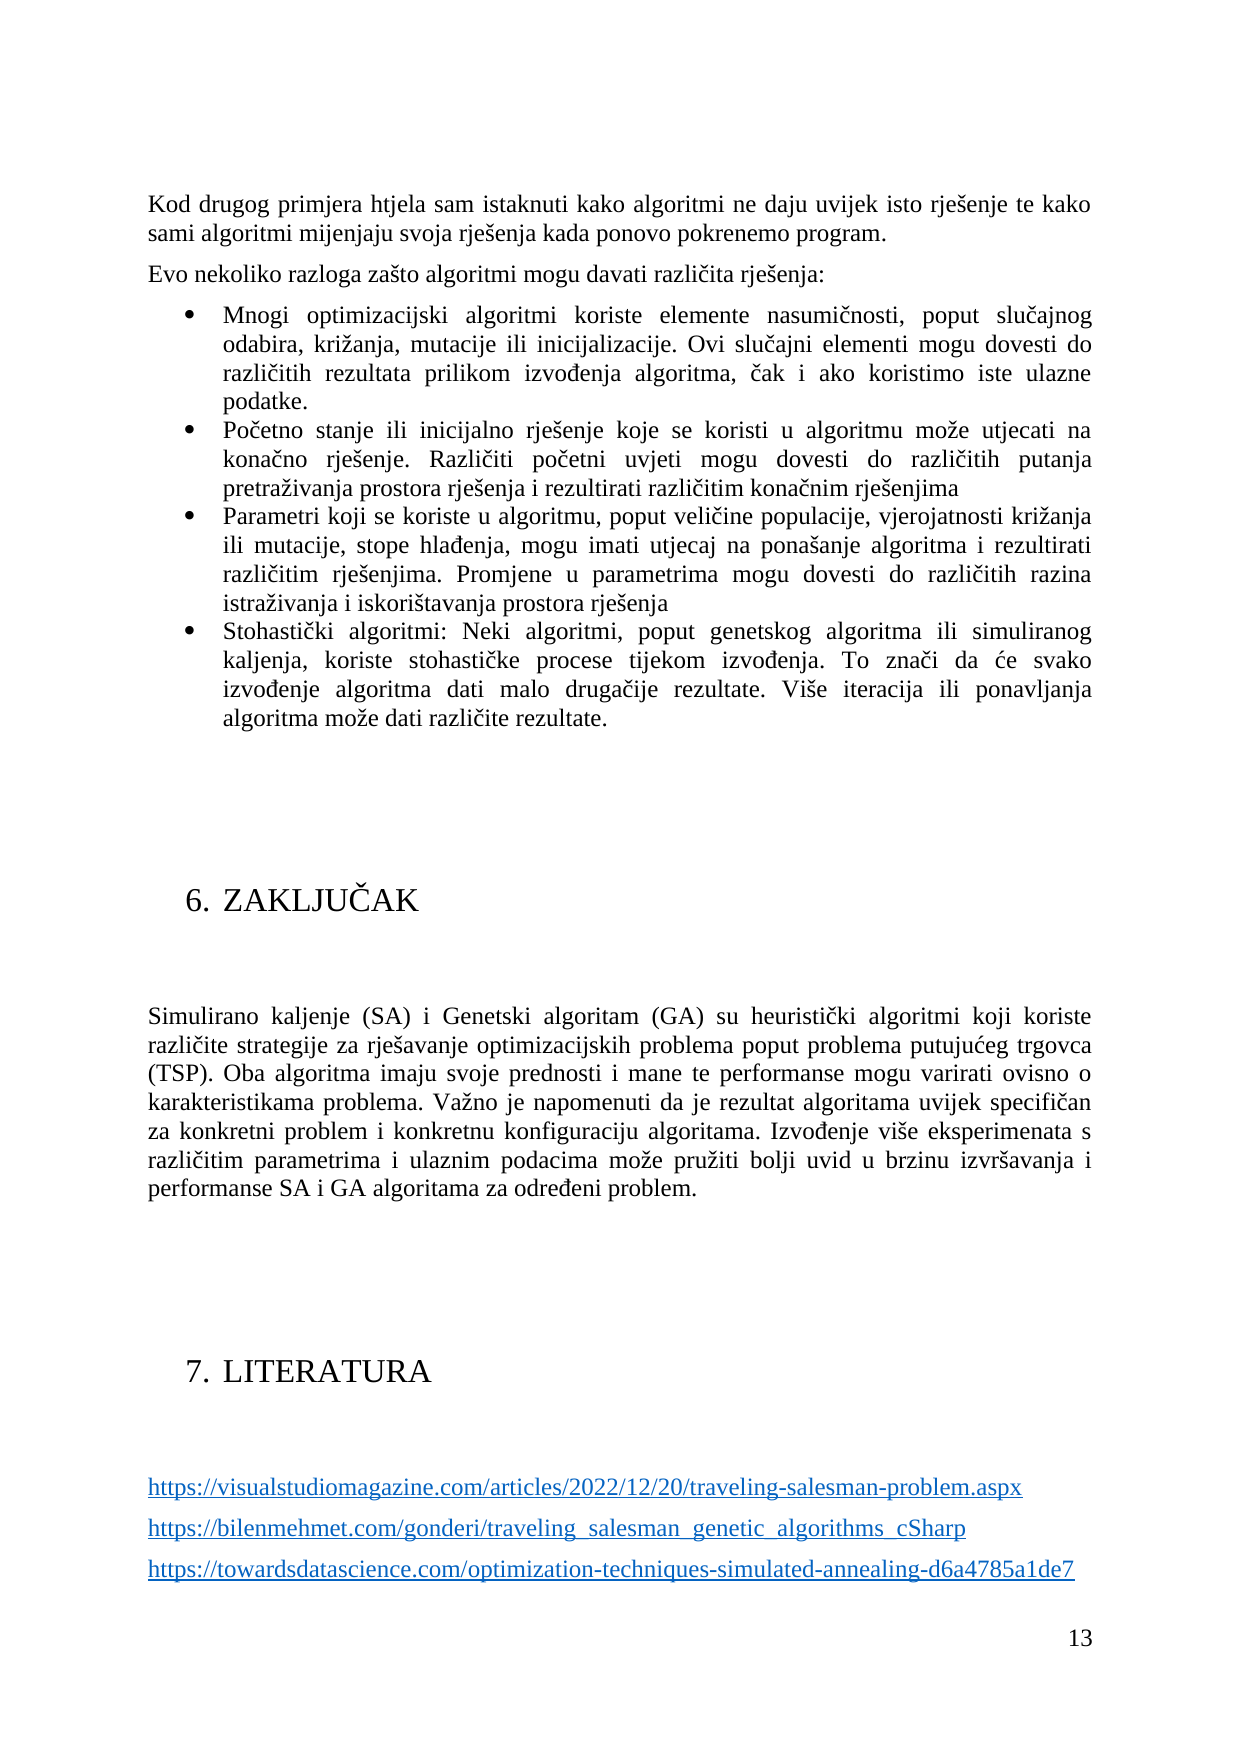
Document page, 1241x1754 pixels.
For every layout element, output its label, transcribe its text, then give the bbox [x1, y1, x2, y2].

list Stohastički algoritmi: Neki algoritmi, poput genetskog algoritma ili simuliranog kaljenja, koriste stohastičke procese tijekom izvođenja. To znači da će svako izvođenje algoritma dati malo drugačije rezultate. Više iteracija ili ponavljanja algoritma može dati različite rezultate. [185, 616, 1093, 731]
text https://towardsdatascience.com/optimization-techniques-simulated-annealing-d6a4785a1de7 [148, 1554, 1093, 1583]
subtitle LITERATURA [185, 1351, 1093, 1389]
list Mnogi optimizacijski algoritmi koriste elemente nasumičnosti, poput slučajnog odabira, križanja, mutacije ili inicijalizacije. Ovi slučajni elementi mogu dovesti do različitih rezultata prilikom izvođenja algoritma, čak i ako koristimo iste ulazne podatke. [185, 300, 1093, 415]
text Kod drugog primjera htjela sam istaknuti kako algoritmi ne daju uvijek isto rješenje te kako sami algoritmi mijenjaju svoja rješenja kada ponovo pokrenemo program. [148, 189, 1093, 246]
text https://bilenmehmet.com/gonderi/traveling_salesman_genetic_algorithms_cSharp [148, 1513, 1093, 1542]
subtitle ZAKLJUČAK [185, 880, 1093, 918]
text https://visualstudiomagazine.com/articles/2022/12/20/traveling-salesman-problem.aspx [148, 1472, 1093, 1501]
text Simulirano kaljenje (SA) i Genetski algoritam (GA) su heuristički algoritmi koji koriste različite strategije za rješavanje optimizacijskih problema poput problema putujućeg trgovca (TSP). Oba algoritma imaju svoje prednosti i mane te performanse mogu varirati ovisno o karakteristikama problema. Važno je napomenuti da je rezultat algoritama uvijek specifičan za konkretni problem i konkretnu konfiguraciju algoritama. Izvođenje više eksperimenata s različitim parametrima i ulaznim podacima može pružiti bolji uvid u brzinu izvršavanja i performanse SA i GA algoritama za određeni problem. [148, 1001, 1093, 1202]
text Evo nekoliko razloga zašto algoritmi mogu davati različita rješenja: [148, 259, 1093, 288]
list Početno stanje ili inicijalno rješenje koje se koristi u algoritmu može utjecati na konačno rješenje. Različiti početni uvjeti mogu dovesti do različitih putanja pretraživanja prostora rješenja i rezultirati različitim konačnim rješenjima [185, 415, 1093, 501]
list Parametri koji se koriste u algoritmu, poput veličine populacije, vjerojatnosti križanja ili mutacije, stope hlađenja, mogu imati utjecaj na ponašanje algoritma i rezultirati različitim rješenjima. Promjene u parametrima mogu dovesti do različitih razina istraživanja i iskorištavanja prostora rješenja [185, 501, 1093, 616]
